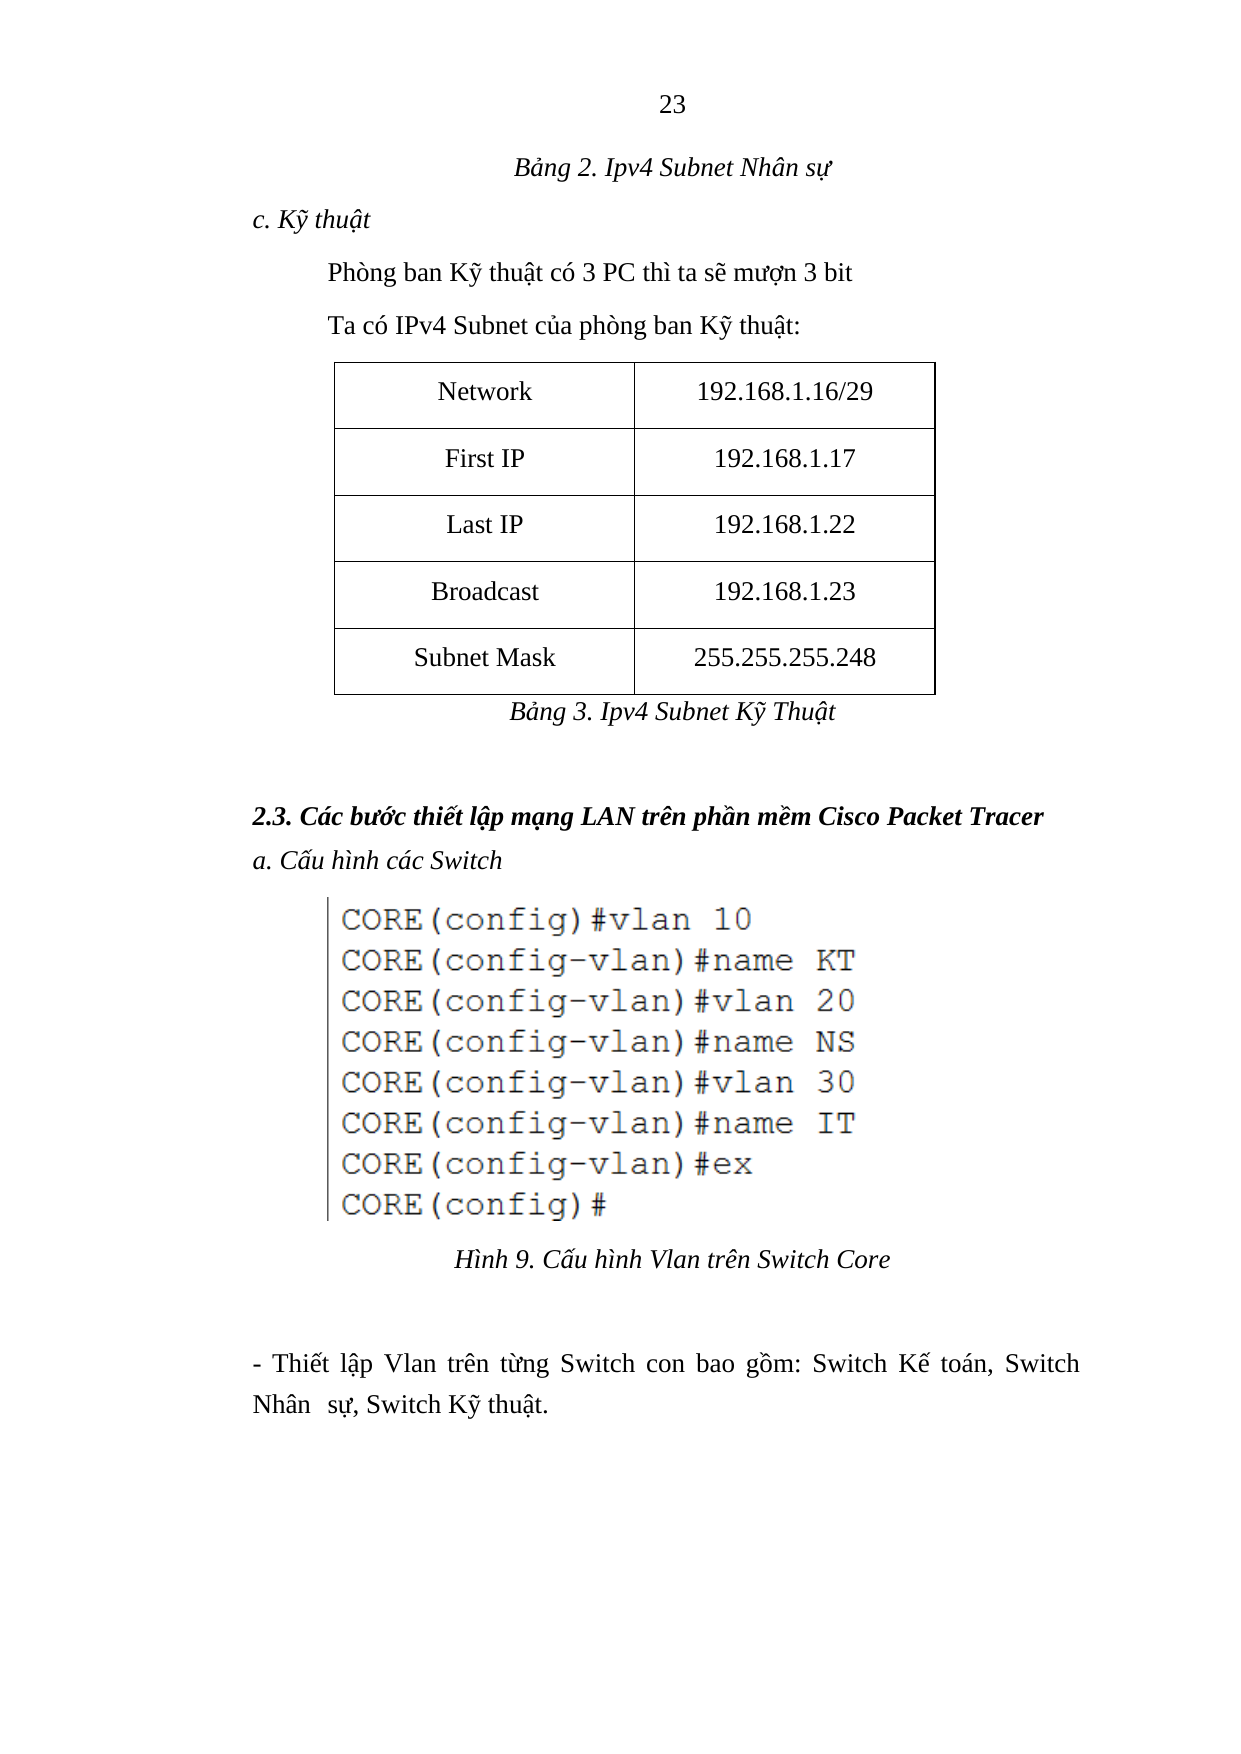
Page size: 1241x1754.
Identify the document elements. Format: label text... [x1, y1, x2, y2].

text Ta có IPv4 Subnet của phòng ban Kỹ thuật: [177, 309, 1092, 340]
text Phòng ban Kỹ thuật có 3 PC thì ta sẽ mượn 3 bit [177, 256, 1092, 287]
table_cell Last IP [335, 496, 634, 561]
table_header 192.168.1.16/29 [635, 363, 934, 428]
text Hình 9. Cấu hình Vlan trên Switch Core [177, 1243, 1092, 1274]
subtitle a. Cấu hình các Switch [177, 844, 1092, 876]
subtitle 2.3. Các bước thiết lập mạng LAN trên phần mềm Cisco Packet Tracer [177, 800, 1092, 831]
text Bảng 3. Ipv4 Subnet Kỹ Thuật [177, 695, 1092, 726]
table_cell First IP [335, 429, 634, 494]
table_cell Subnet Mask [335, 629, 634, 694]
text c. Kỹ thuật [177, 203, 1092, 234]
table_header Network [335, 363, 634, 428]
table_cell 192.168.1.17 [635, 429, 934, 494]
picture [327, 897, 1070, 1221]
table_cell 255.255.255.248 [635, 629, 934, 694]
table_cell 192.168.1.22 [635, 496, 934, 561]
text - Thiết lập Vlan trên từng Switch con bao gồm: Switch Kế toán, Switch Nhân sự, Switch Kỹ thuật. [177, 1348, 1092, 1419]
table_cell Broadcast [335, 562, 634, 627]
text Bảng 2. Ipv4 Subnet Nhân sự [177, 151, 1092, 182]
table_cell 192.168.1.23 [635, 562, 934, 627]
